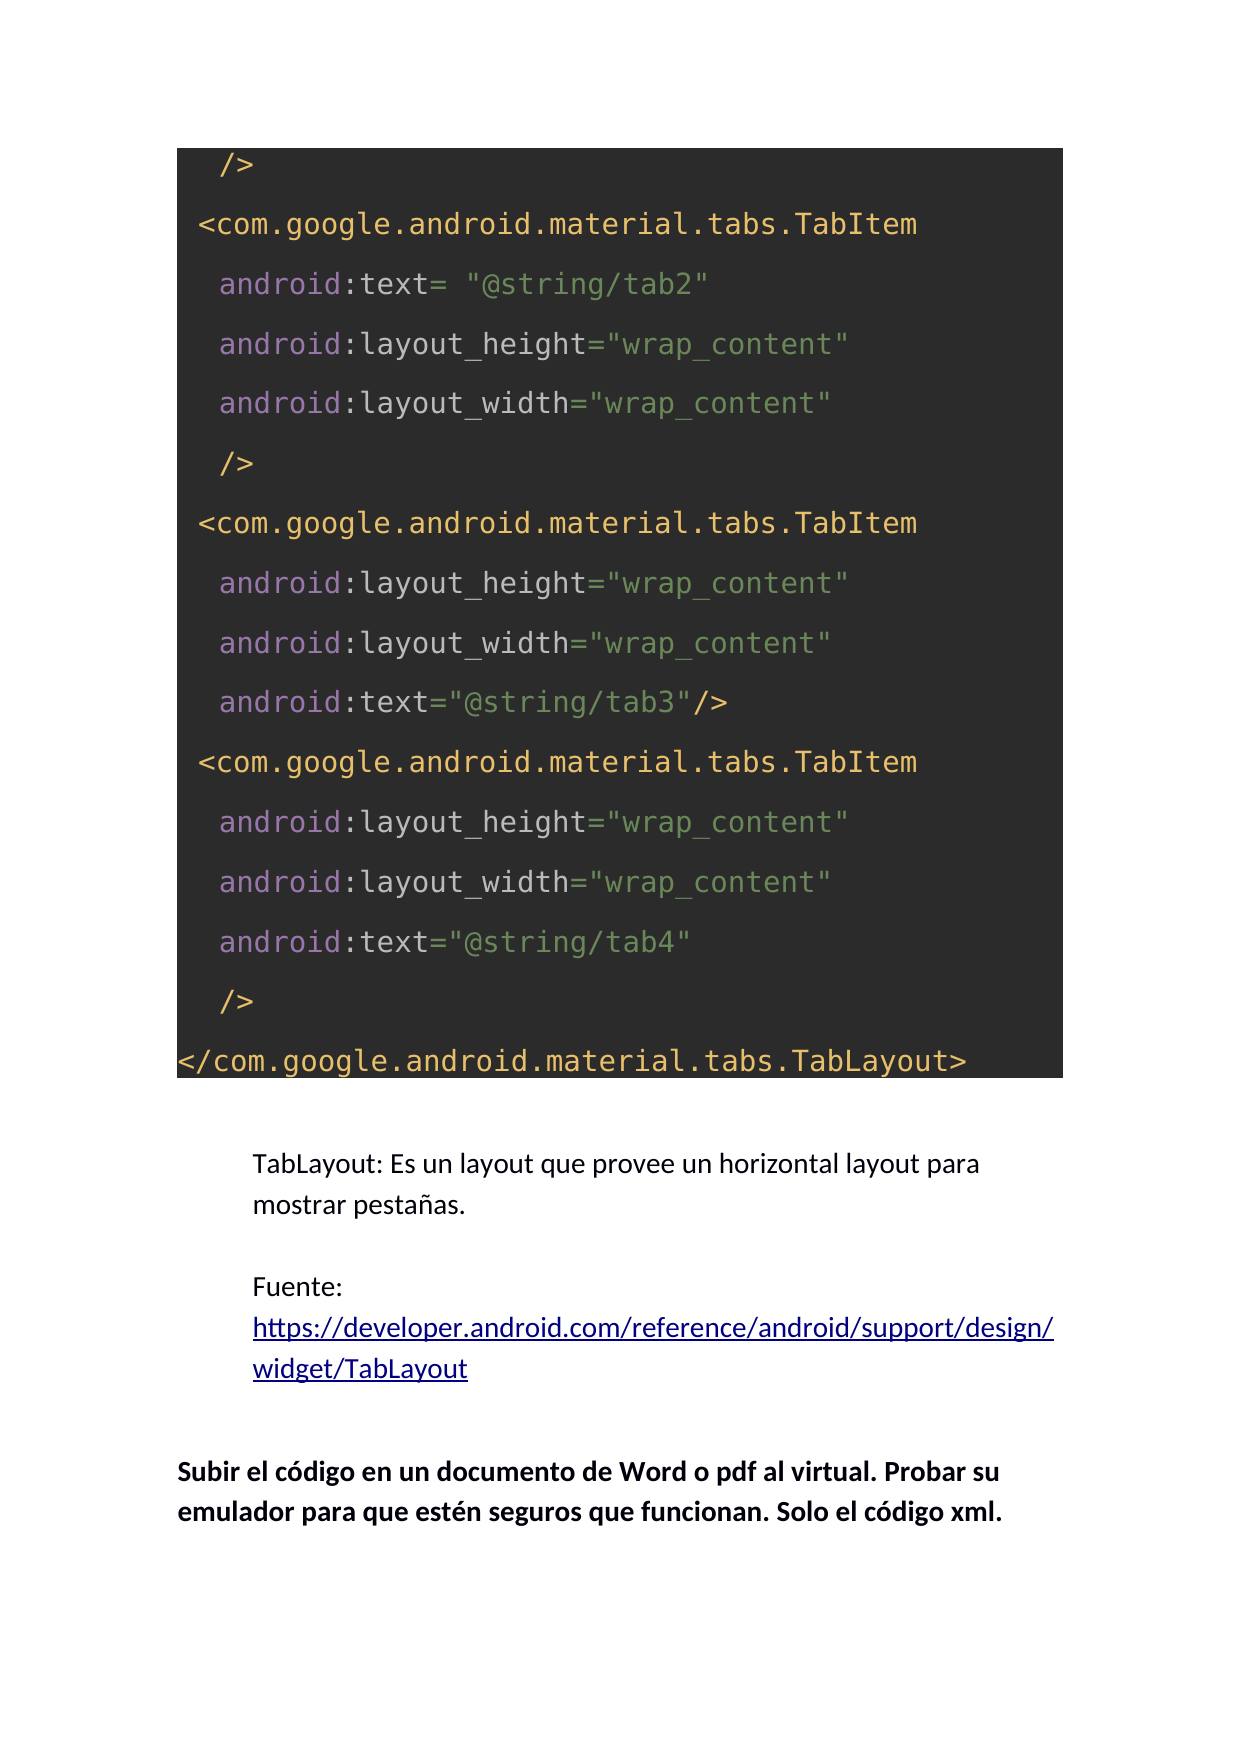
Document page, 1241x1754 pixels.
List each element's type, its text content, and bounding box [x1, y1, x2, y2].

text android:text="@string/tab4" [177, 925, 1063, 959]
text Subir el código en un documento de Word o pdf al virtual. Probar su emulador para que estén seguros que funcionan. Solo el código xml. [177, 1453, 1063, 1529]
text </com.google.android.material.tabs.TabLayout> [177, 1044, 1063, 1078]
text android:layout_width="wrap_content" [177, 387, 1063, 421]
text android:layout_width="wrap_content" [177, 865, 1063, 899]
text /> [177, 985, 1063, 1019]
text /> [177, 148, 1063, 182]
text <com.google.android.material.tabs.TabItem [177, 746, 1063, 779]
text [177, 506, 1063, 540]
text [177, 207, 1063, 241]
list Fuente: https://developer.android.com/reference/android/support/design/widget/TabLayout [252, 1268, 1063, 1386]
list TabLayout: Es un layout que provee un horizontal layout para mostrar pestañas. [252, 1145, 1063, 1222]
text android:layout_height="wrap_content" [177, 805, 1063, 839]
text android:layout_width="wrap_content" [177, 626, 1063, 660]
text android:layout_height="wrap_content" [177, 566, 1063, 600]
text /> [177, 447, 1063, 481]
text android:text="@string/tab3"/> [177, 686, 1063, 720]
text android:layout_height="wrap_content" [177, 327, 1063, 361]
text android:text= "@string/tab2" [177, 267, 1063, 301]
